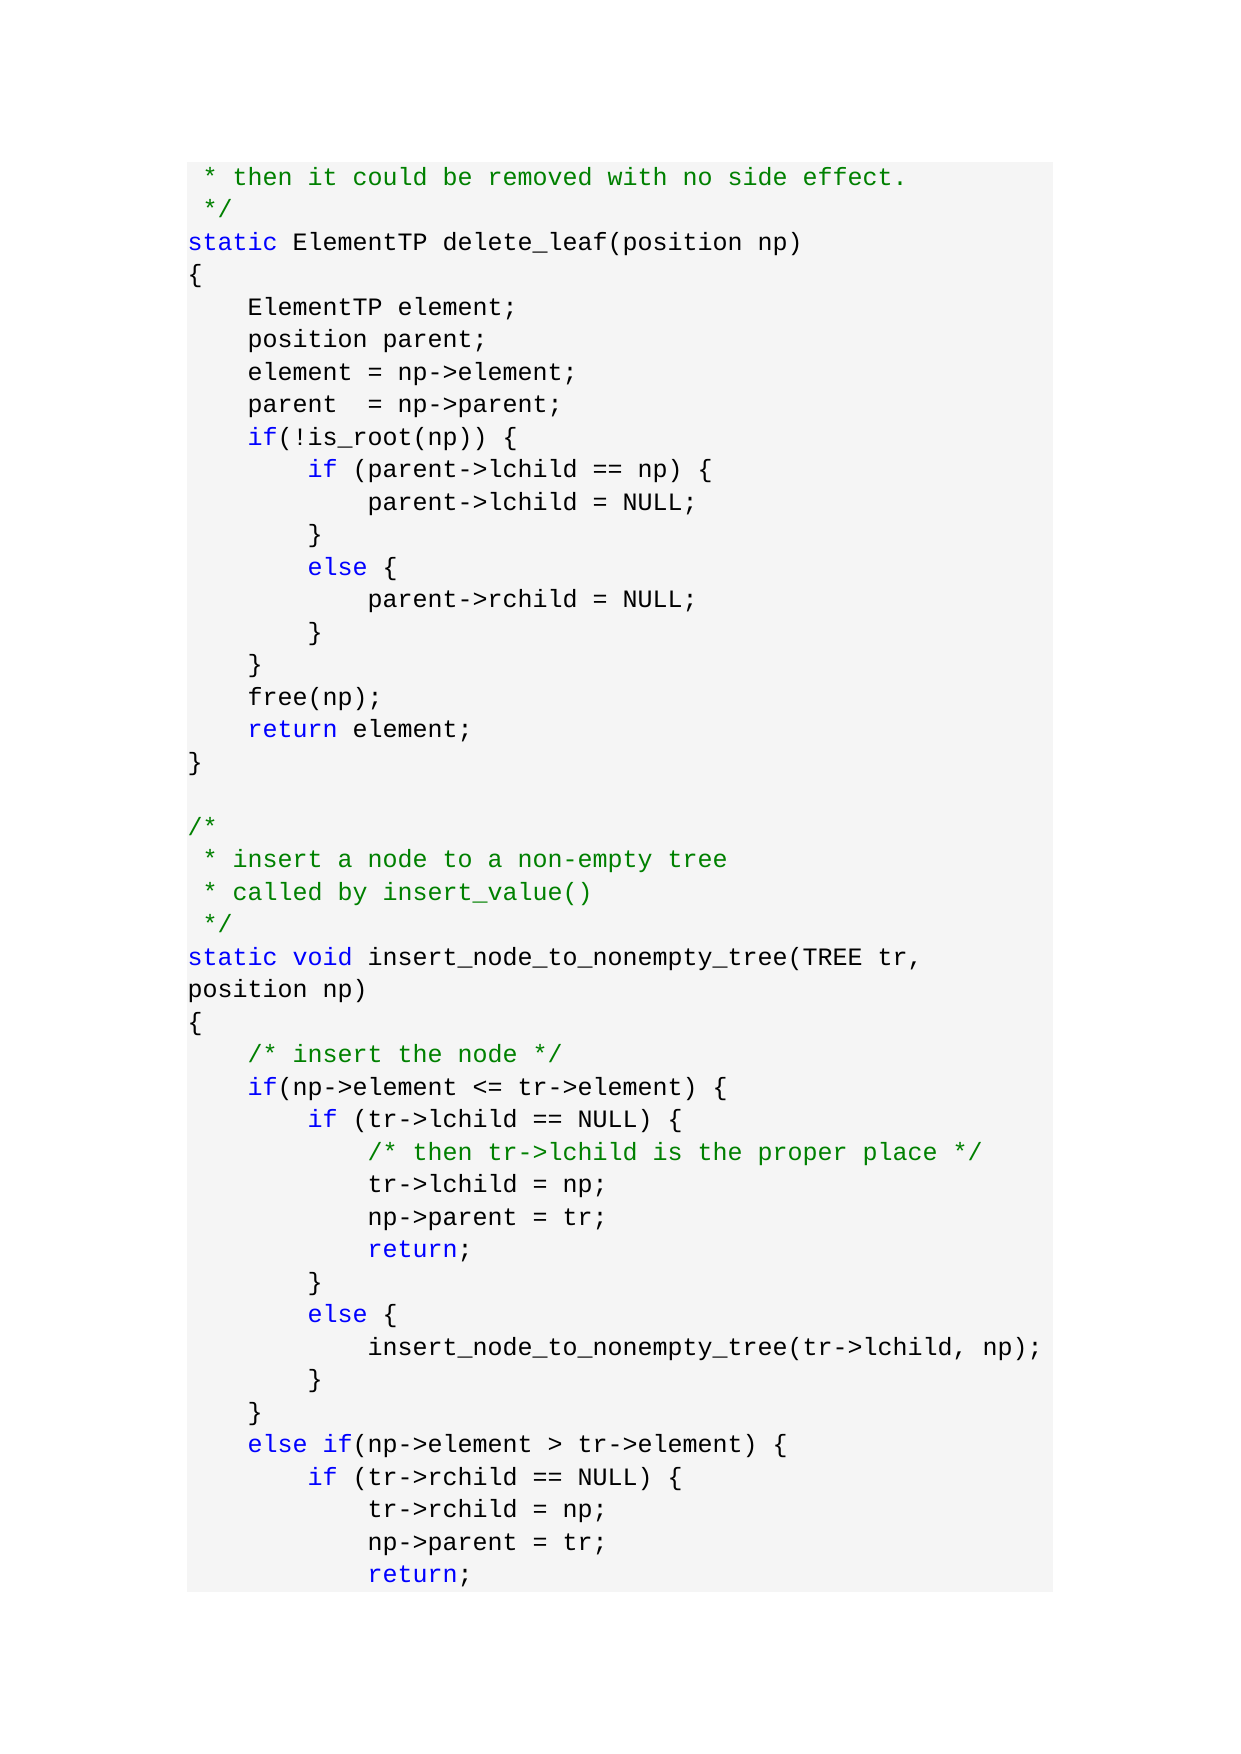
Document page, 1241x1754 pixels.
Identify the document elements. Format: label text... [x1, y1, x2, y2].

text } [187, 649, 1053, 682]
text parent = np->parent; [187, 389, 1053, 422]
text * then it could be removed with no side effect. [187, 162, 1053, 194]
text position parent; [187, 324, 1053, 357]
text ElementTP element; [187, 292, 1053, 324]
text parent->lchild = NULL; [187, 487, 1053, 519]
text np->parent = tr; [187, 1202, 1053, 1234]
text } [187, 1364, 1053, 1397]
text if (parent->lchild == np) { [187, 454, 1053, 487]
text return; [187, 1234, 1053, 1267]
text if (tr->rchild == NULL) { [187, 1462, 1053, 1494]
text parent->rchild = NULL; [187, 584, 1053, 617]
text return element; [187, 714, 1053, 747]
text } [187, 617, 1053, 649]
text insert_node_to_nonempty_tree(tr->lchild, np); [187, 1332, 1053, 1364]
text if(!is_root(np)) { [187, 422, 1053, 454]
text /* [187, 812, 1053, 844]
text static ElementTP delete_leaf(position np) [187, 227, 1053, 259]
text if (tr->lchild == NULL) { [187, 1104, 1053, 1137]
text np->parent = tr; [187, 1527, 1053, 1559]
text else if(np->element > tr->element) { [187, 1429, 1053, 1462]
text * insert a node to a non-empty tree [187, 844, 1053, 877]
text return; [187, 1559, 1053, 1592]
text { [187, 259, 1053, 292]
text tr->rchild = np; [187, 1494, 1053, 1527]
text */ [187, 909, 1053, 942]
text } [187, 1397, 1053, 1429]
text /* insert the node */ [187, 1039, 1053, 1072]
text free(np); [187, 682, 1053, 714]
text else { [187, 1299, 1053, 1332]
text if(np->element <= tr->element) { [187, 1072, 1053, 1104]
text static void insert_node_to_nonempty_tree(TREE tr, position np) [187, 942, 1053, 1007]
text } [187, 747, 1053, 779]
text tr->lchild = np; [187, 1169, 1053, 1202]
text } [187, 519, 1053, 552]
text */ [187, 194, 1053, 227]
text } [187, 1267, 1053, 1299]
text * called by insert_value() [187, 877, 1053, 909]
text /* then tr->lchild is the proper place */ [187, 1137, 1053, 1169]
text else { [187, 552, 1053, 584]
text { [187, 1007, 1053, 1039]
text element = np->element; [187, 357, 1053, 389]
